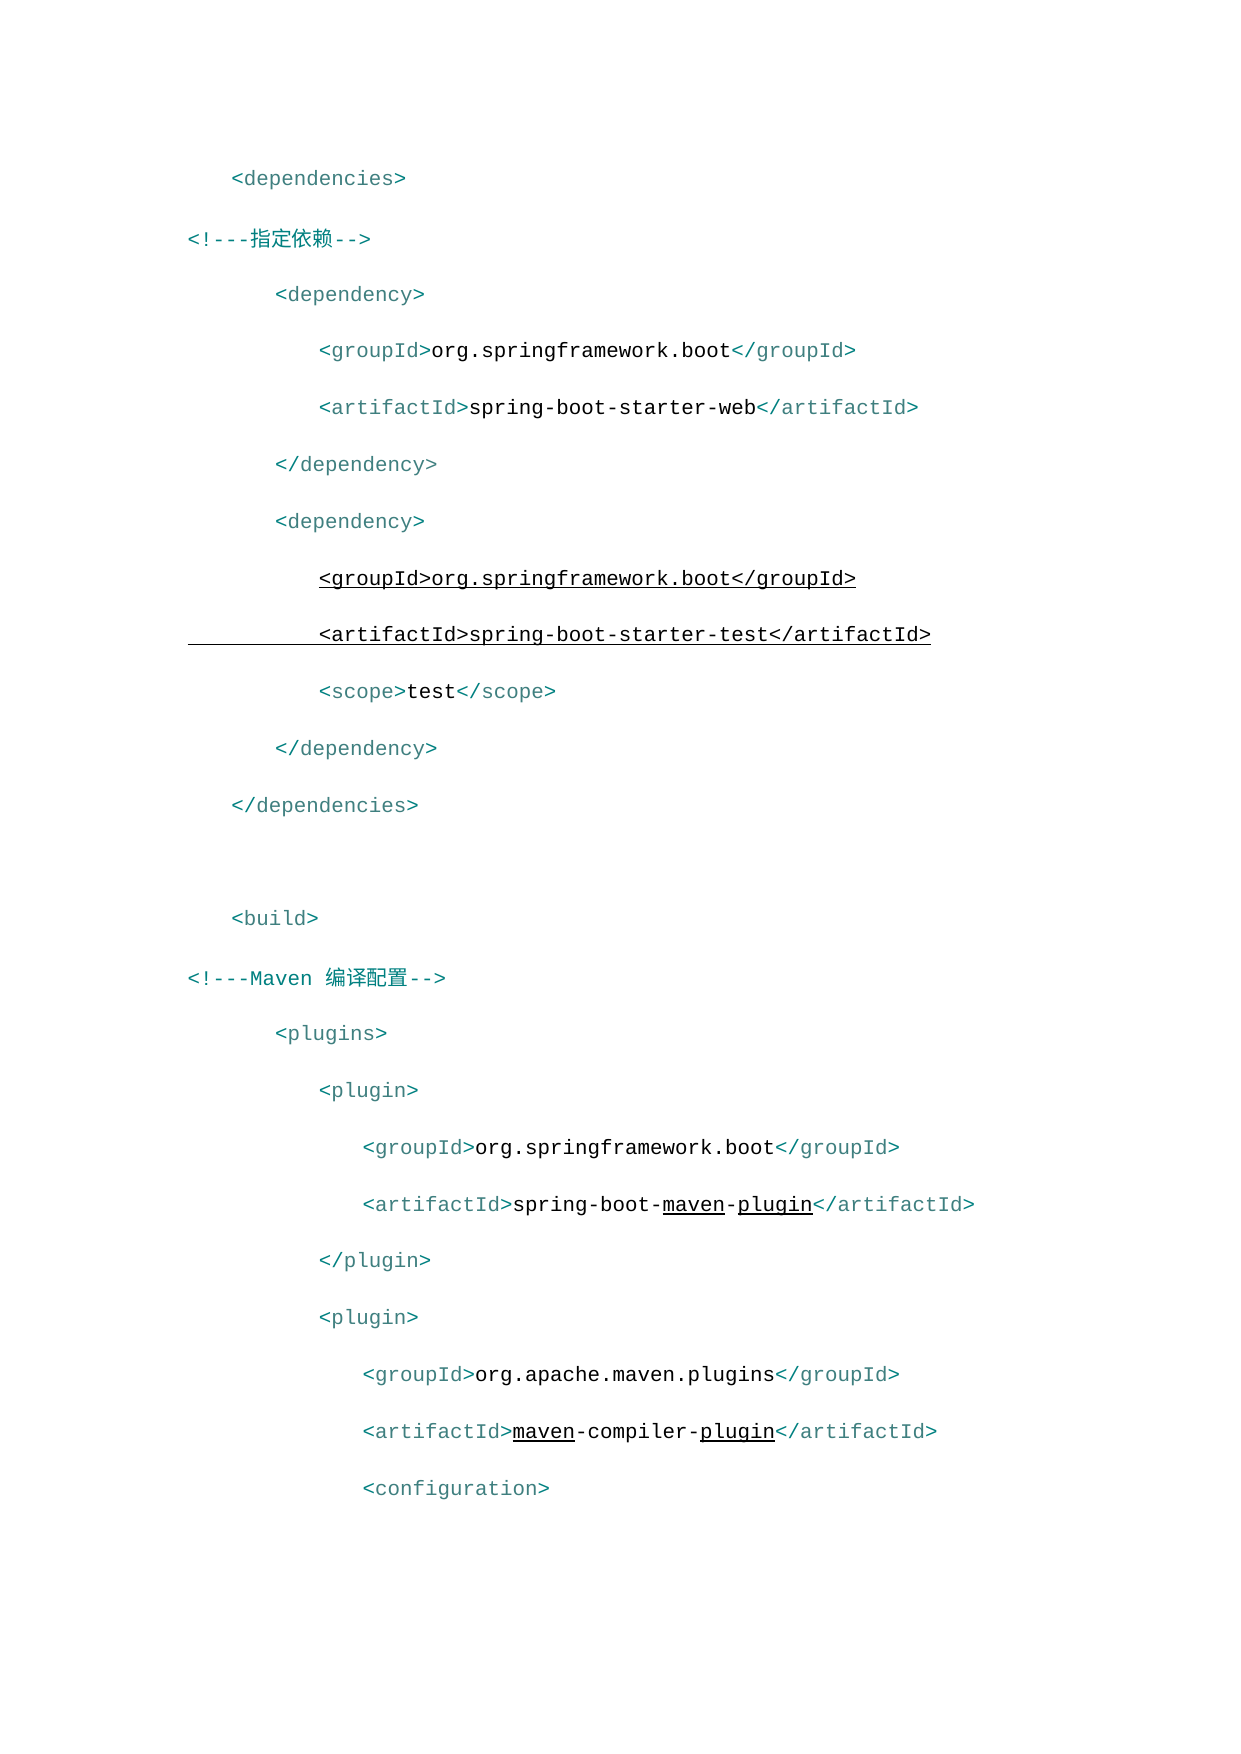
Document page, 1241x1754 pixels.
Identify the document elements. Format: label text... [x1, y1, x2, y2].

text <groupId>org.springframework.boot</groupId> [187, 335, 1053, 369]
text <artifactId>spring-boot-starter-test</artifactId> [187, 619, 1053, 653]
text <plugin> [187, 1075, 1053, 1109]
text <artifactId>spring-boot-maven-plugin</artifactId> [187, 1189, 1053, 1223]
text <groupId>org.springframework.boot</groupId> [187, 1132, 1053, 1166]
text </plugin> [187, 1245, 1053, 1279]
text <configuration> [187, 1472, 1053, 1506]
text <plugins> [187, 1018, 1053, 1052]
text <dependency> [187, 278, 1053, 312]
text </dependency> [187, 449, 1053, 483]
text <groupId>org.apache.maven.plugins</groupId> [187, 1359, 1053, 1393]
text <!---指定依赖--> [187, 220, 1053, 254]
text <!---Maven 编译配置--> [187, 960, 1053, 994]
text <plugin> [187, 1302, 1053, 1336]
text <scope>test</scope> [187, 676, 1053, 710]
text </dependencies> [187, 789, 1053, 823]
text </dependency> [187, 733, 1053, 767]
text <artifactId>spring-boot-starter-web</artifactId> [187, 392, 1053, 426]
text <build> [187, 903, 1053, 937]
text <groupId>org.springframework.boot</groupId> [187, 562, 1053, 596]
text <dependency> [187, 506, 1053, 539]
text <artifactId>maven-compiler-plugin</artifactId> [187, 1416, 1053, 1450]
text <dependencies> [187, 163, 1053, 197]
